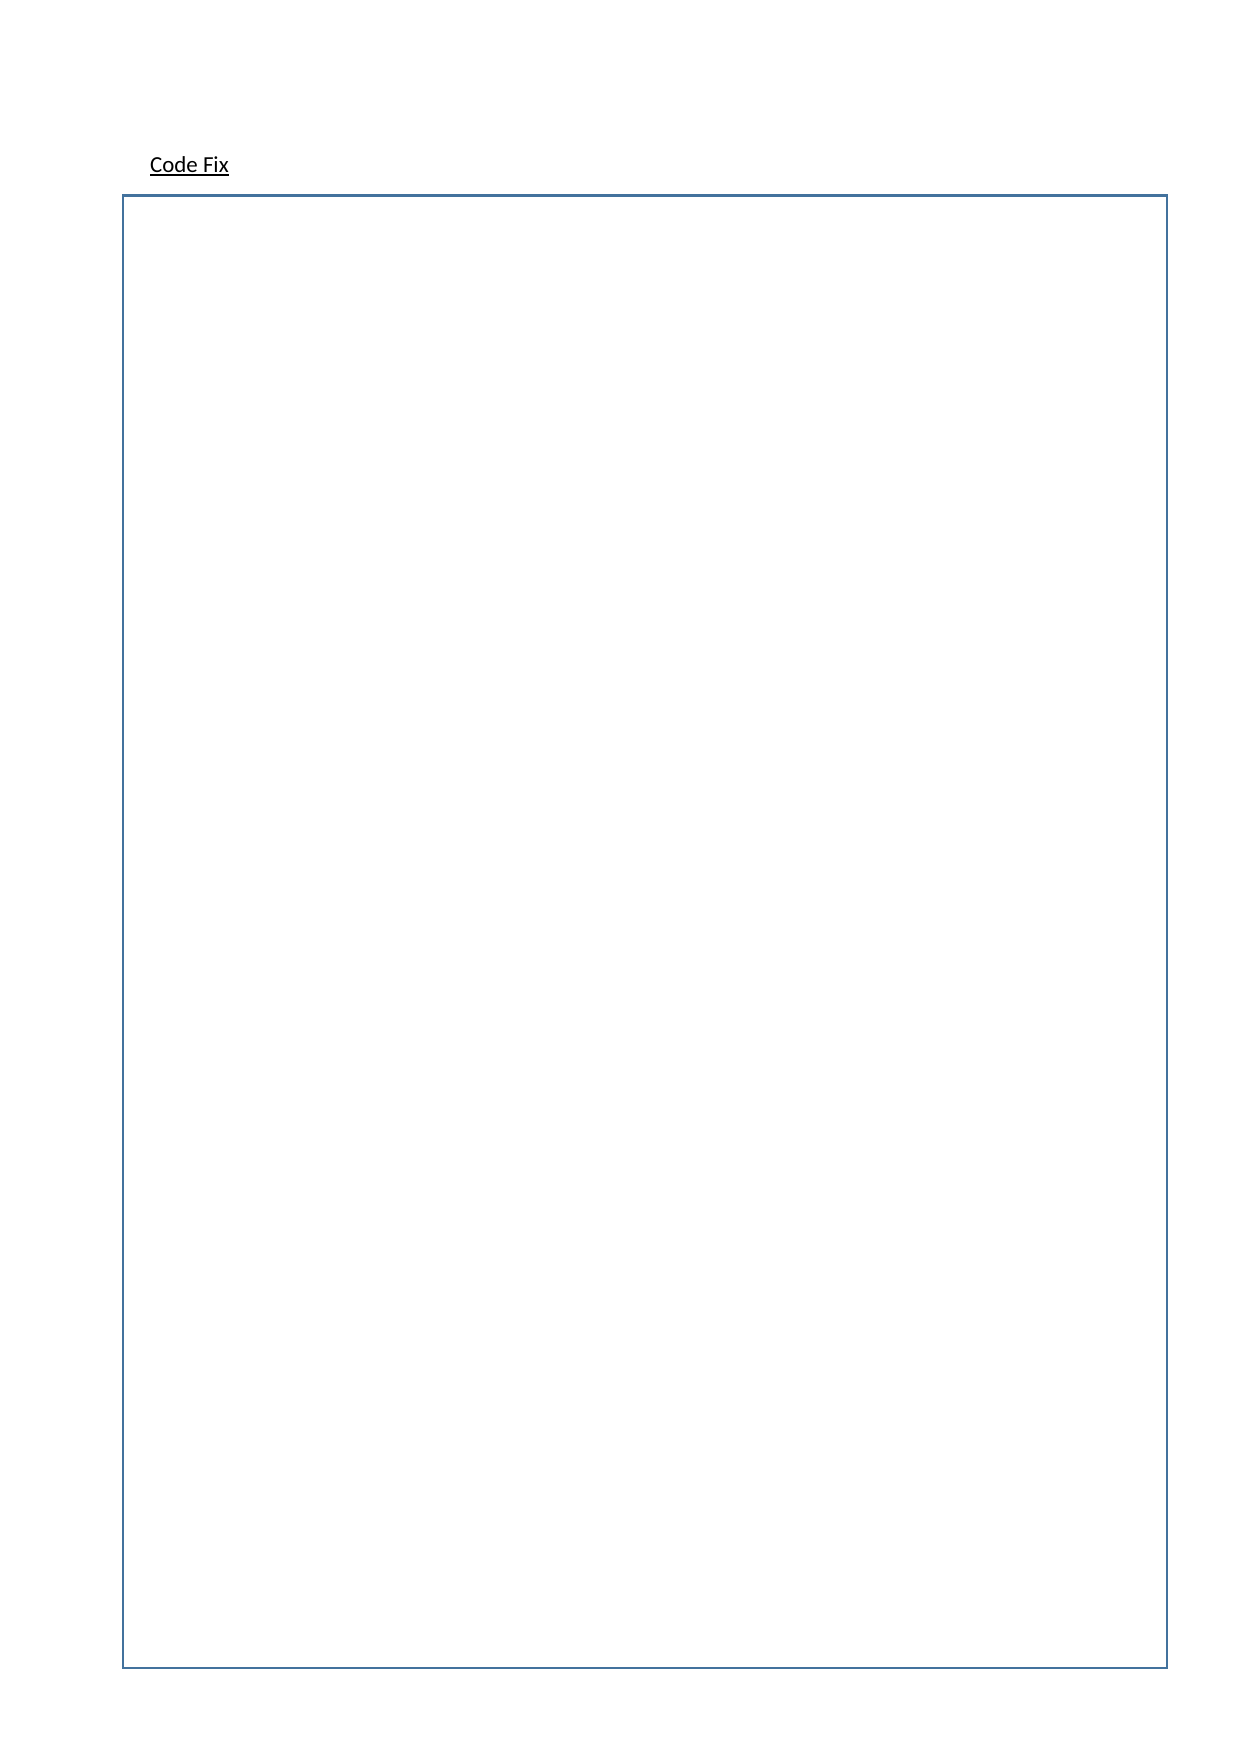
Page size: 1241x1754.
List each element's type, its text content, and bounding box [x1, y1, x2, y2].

text Code Fix [150, 150, 1090, 178]
